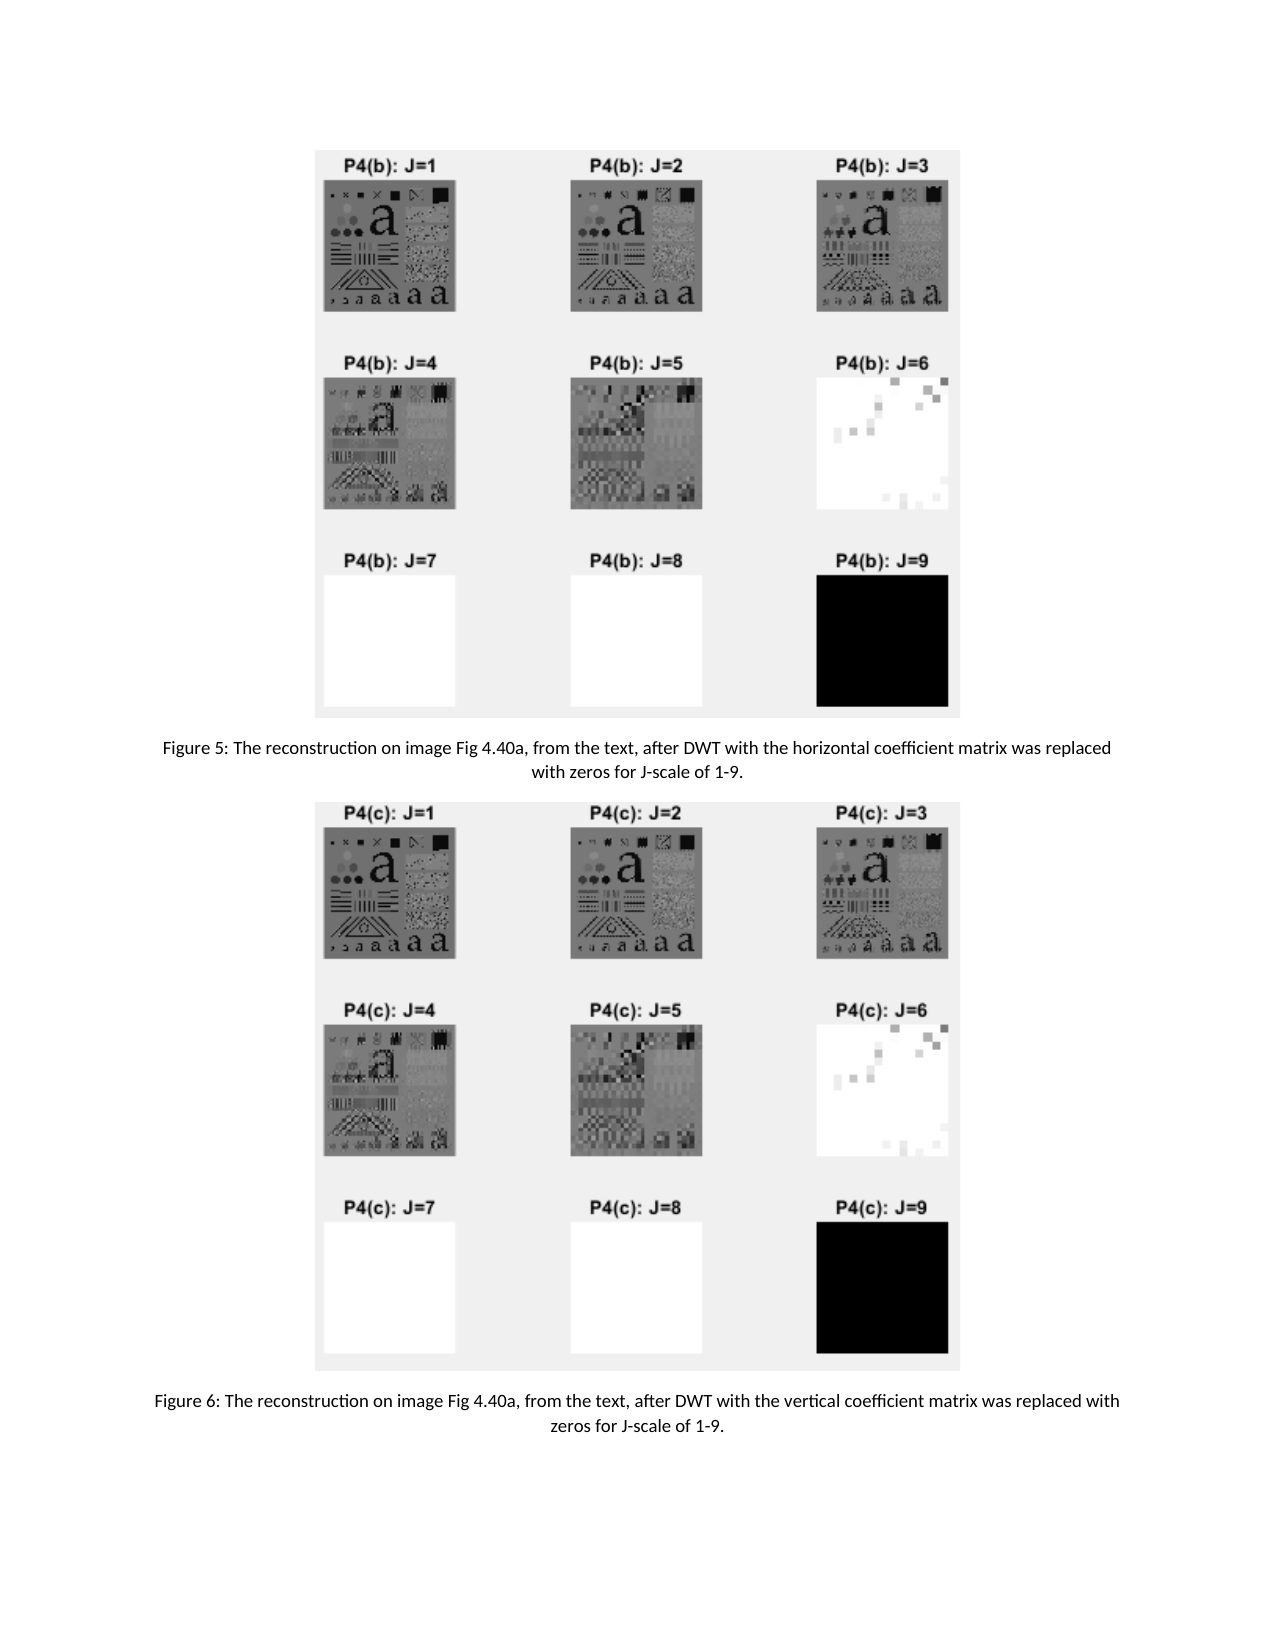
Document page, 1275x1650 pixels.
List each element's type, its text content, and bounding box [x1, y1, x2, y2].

text Figure 6: The reconstruction on image Fig 4.40a, from the text, after DWT with the vertical coefficient matrix was replaced with zeros for J-scale of 1-9. [150, 1390, 1125, 1437]
text Figure 5: The reconstruction on image Fig 4.40a, from the text, after DWT with the horizontal coefficient matrix was replaced with zeros for J-scale of 1-9. [150, 736, 1125, 784]
picture [314, 150, 961, 718]
picture [314, 802, 961, 1371]
